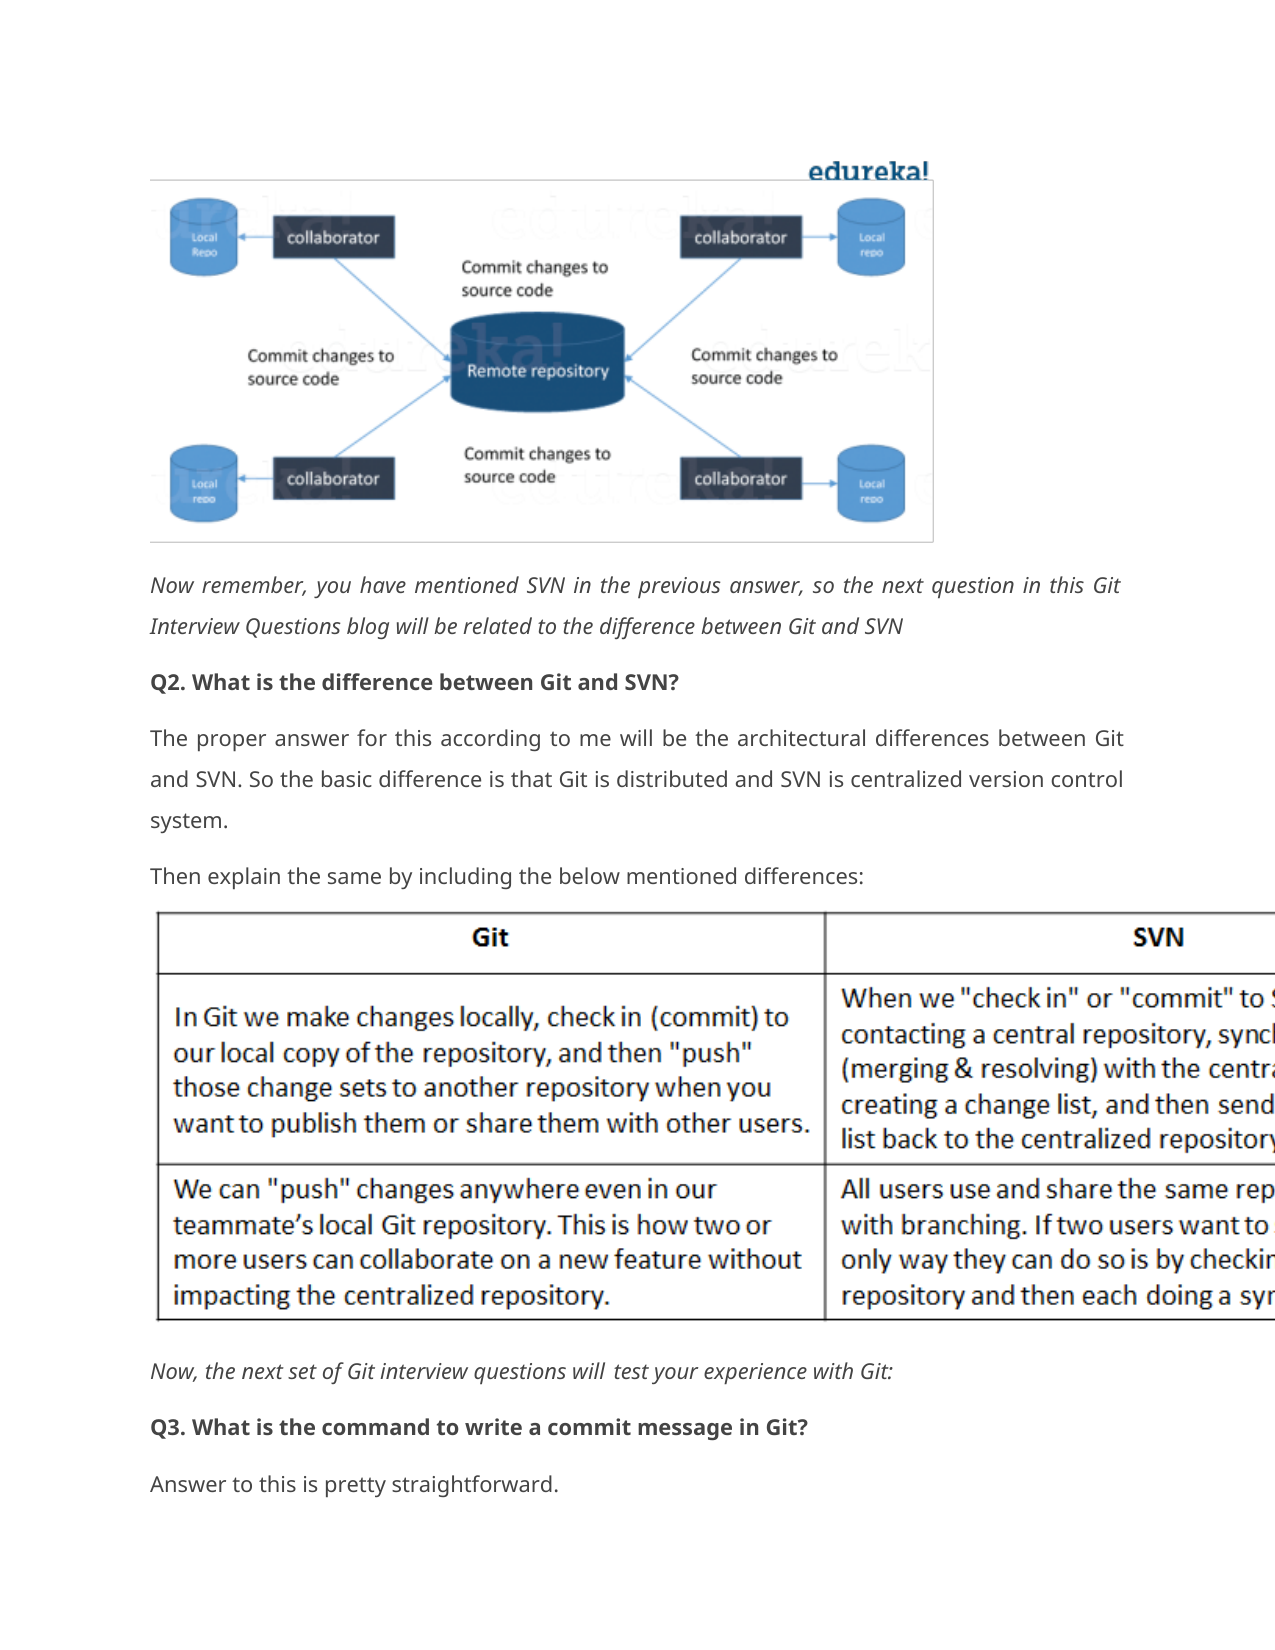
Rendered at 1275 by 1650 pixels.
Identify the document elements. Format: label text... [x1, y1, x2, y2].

text Now remember, you have mentioned SVN in the previous answer, so the next question in this Git Interview Questions blog will be related to the difference between Git and SVN [150, 559, 1125, 641]
text Now, the next set of Git interview questions will test your experience with Git: [150, 1345, 1125, 1386]
text Q3. What is the command to write a commit message in Git? [150, 1402, 1125, 1442]
text The proper answer for this according to me will be the architectural differences between Git and SVN. So the basic difference is that Git is distributed and SVN is centralized version control system. [150, 712, 1125, 834]
picture [150, 906, 1275, 1330]
text Then explain the same by including the below mentioned differences: [150, 850, 1125, 891]
picture [150, 150, 935, 544]
text Answer to this is pretty straightforward. [150, 1458, 1125, 1498]
text Q2. What is the difference between Git and SVN? [150, 656, 1125, 697]
